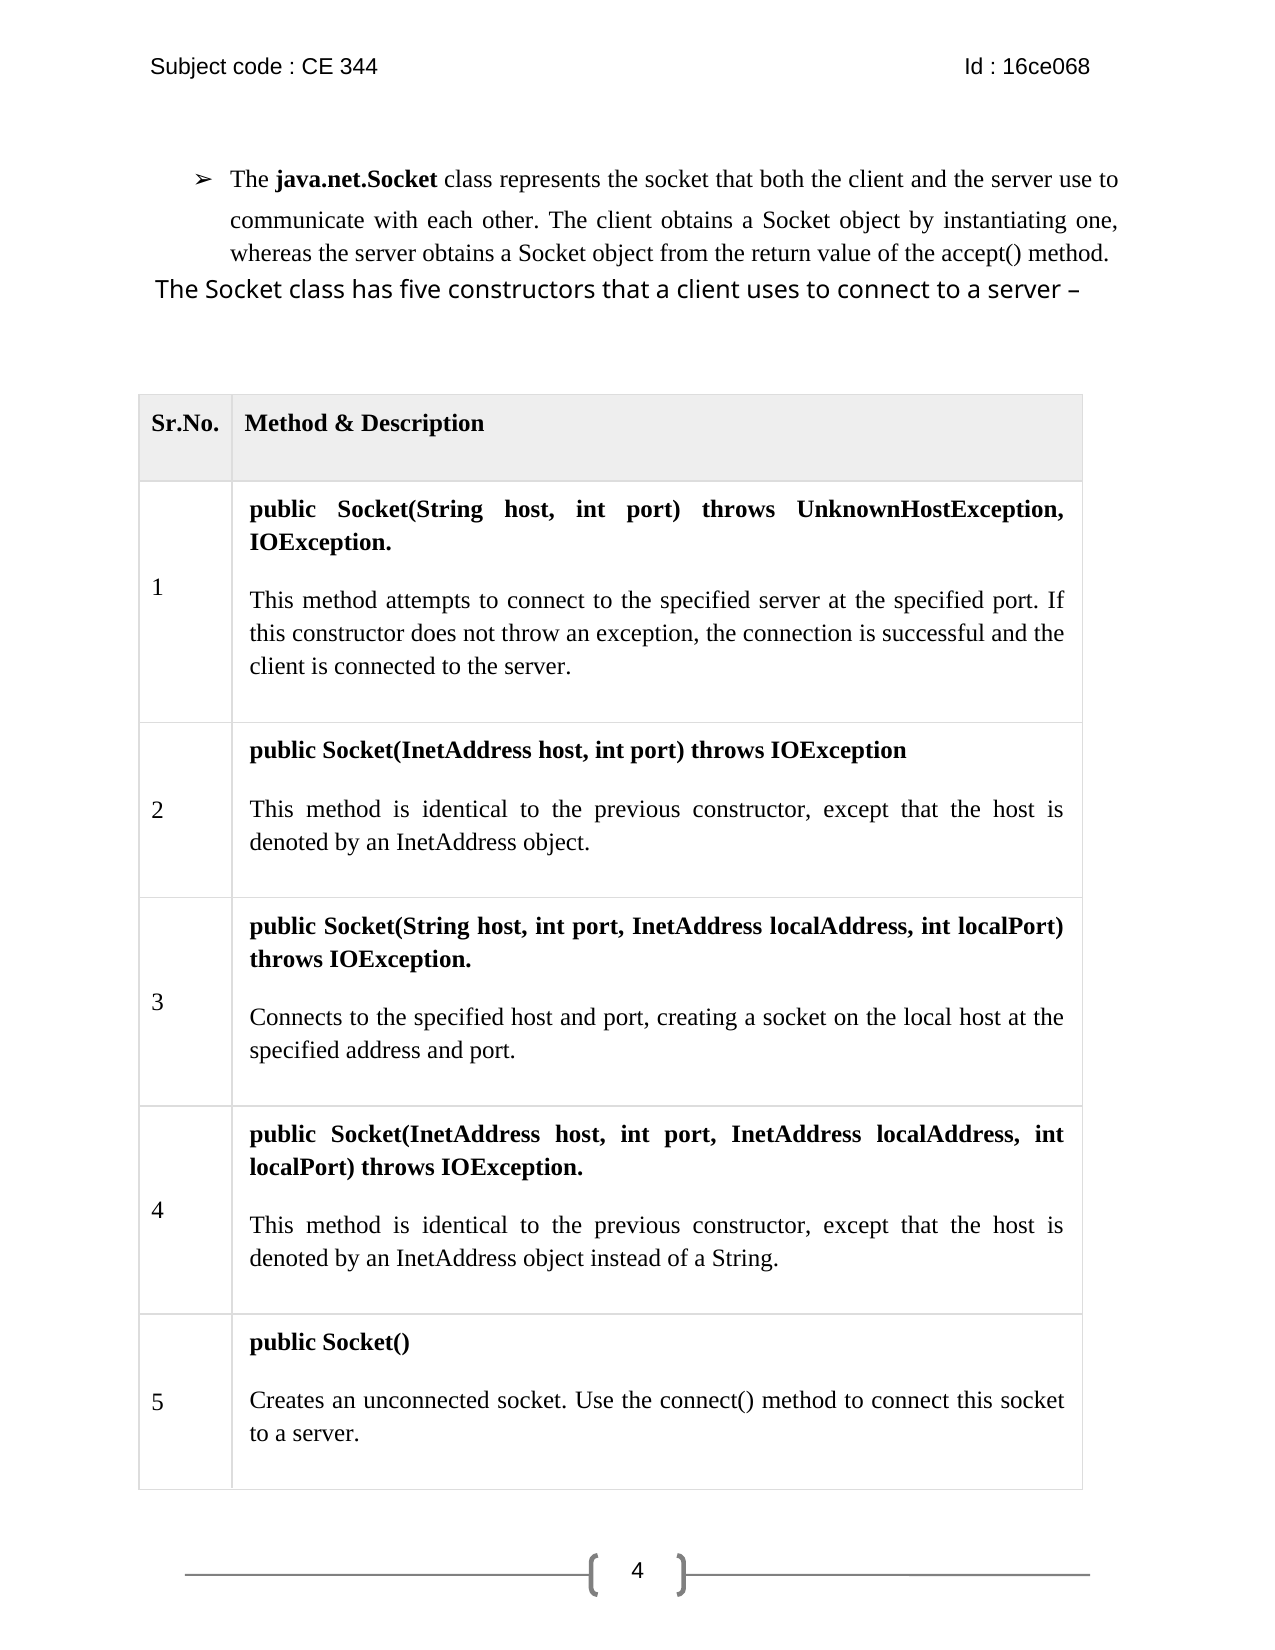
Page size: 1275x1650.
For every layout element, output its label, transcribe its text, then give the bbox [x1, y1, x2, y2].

table_cell public Socket(InetAddress host, int port, InetAddress localAddress, int localPort) throws IOException. This method is identical to the previous constructor, except that the host is denoted by an InetAddress object instead of a String. [233, 1107, 1082, 1313]
table_cell public Socket(InetAddress host, int port) throws IOException This method is identical to the previous constructor, except that the host is denoted by an InetAddress object. [233, 723, 1082, 897]
text The Socket class has five constructors that a client uses to connect to a server – [155, 272, 1120, 306]
table_cell 2 [140, 723, 231, 897]
table_header Sr.No. [140, 395, 231, 480]
table_cell 4 [140, 1107, 231, 1313]
table_cell public Socket(String host, int port, InetAddress localAddress, int localPort) throws IOException. Connects to the specified host and port, creating a socket on the local host at the specified address and port. [233, 898, 1082, 1105]
table_header Method & Description [233, 395, 1082, 480]
table_cell 5 [140, 1315, 231, 1488]
table_cell public Socket(String host, int port) throws UnknownHostException, IOException. This method attempts to connect to the specified server at the specified port. If this constructor does not throw an exception, the connection is successful and the client is connected to the server. [233, 482, 1082, 722]
list The java.net.Socket class represents the socket that both the client and the server use to communicate with each other. The client obtains a Socket object by instantiating one, whereas the server obtains a Socket object from the return value of the accept() method. [192, 150, 1120, 267]
table_cell 1 [140, 482, 231, 722]
table_cell public Socket() Creates an unconnected socket. Use the connect() method to connect this socket to a server. [233, 1315, 1082, 1488]
table_cell 3 [140, 898, 231, 1105]
